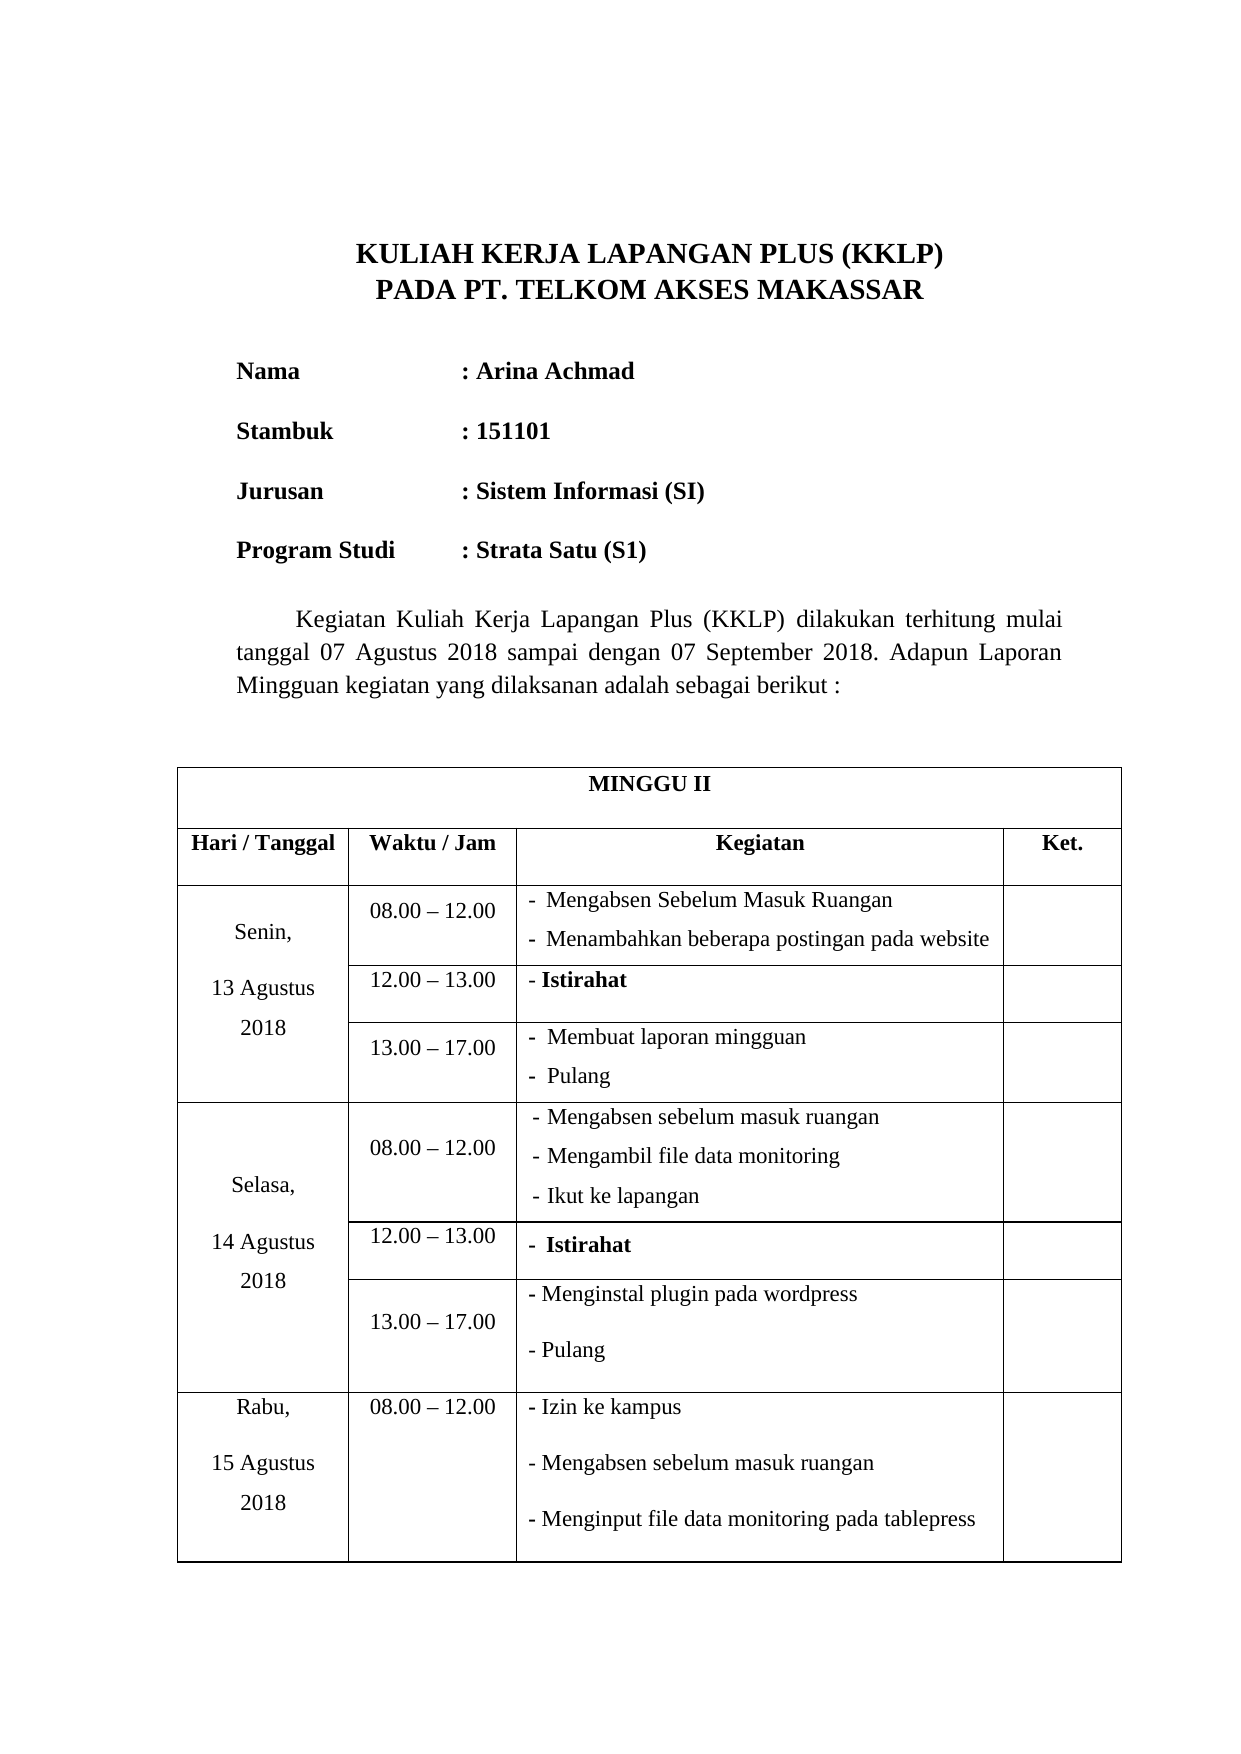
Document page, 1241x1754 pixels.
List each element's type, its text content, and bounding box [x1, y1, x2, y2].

table_cell Senin, 13 Agustus 2018 [178, 886, 348, 1102]
text Program Studi : Strata Satu (S1) [236, 536, 1063, 564]
table_cell Hari / Tanggal [178, 829, 348, 885]
table_cell Membuat laporan mingguan Pulang [517, 1023, 1003, 1102]
table_cell 12.00 – 13.00 [349, 966, 516, 1022]
table_cell 13.00 – 17.00 [349, 1280, 516, 1392]
table_cell Waktu / Jam [349, 829, 516, 885]
text KULIAH KERJA LAPANGAN PLUS (KKLP) [236, 236, 1063, 270]
table_cell 13.00 – 17.00 [349, 1023, 516, 1102]
text Stambuk : 151101 [236, 416, 1063, 445]
table_cell [1004, 1223, 1121, 1279]
table_cell [1004, 1280, 1121, 1392]
table_cell [1004, 966, 1121, 1022]
table_cell 08.00 – 12.00 [349, 1393, 516, 1561]
table_cell 08.00 – 12.00 [349, 1103, 516, 1221]
table_header MINGGU II [178, 768, 1121, 828]
table_cell Istirahat [517, 1223, 1003, 1279]
text PADA PT. TELKOM AKSES MAKASSAR [236, 272, 1063, 306]
table_cell - Menginstal plugin pada wordpress - Pulang [517, 1280, 1003, 1392]
table_cell Mengabsen Sebelum Masuk Ruangan Menambahkan beberapa postingan pada website [517, 886, 1003, 965]
table_cell [1004, 886, 1121, 965]
table_cell Mengabsen sebelum masuk ruangan Mengambil file data monitoring Ikut ke lapangan [517, 1103, 1003, 1221]
table_cell Rabu, 15 Agustus 2018 [178, 1393, 348, 1561]
table_cell [1004, 1103, 1121, 1221]
table_cell Ket. [1004, 829, 1121, 885]
table_cell - Istirahat [517, 966, 1003, 1022]
table_cell [1004, 1393, 1121, 1561]
table_cell Kegiatan [517, 829, 1003, 885]
table_cell 12.00 – 13.00 [349, 1223, 516, 1279]
text Kegiatan Kuliah Kerja Lapangan Plus (KKLP) dilakukan terhitung mulai tanggal 07 Agustus 2018 sampai dengan 07 September 2018. Adapun Laporan Mingguan kegiatan yang dilaksanan adalah sebagai berikut : [236, 604, 1063, 698]
table_cell Selasa, 14 Agustus 2018 [178, 1103, 348, 1392]
text Nama : Arina Achmad [236, 356, 1063, 385]
text Jurusan : Sistem Informasi (SI) [236, 476, 1063, 504]
table_cell 08.00 – 12.00 [349, 886, 516, 965]
table_cell [1004, 1023, 1121, 1102]
table_cell - Izin ke kampus - Mengabsen sebelum masuk ruangan - Menginput file data monitoring pada tablepress [517, 1393, 1003, 1561]
